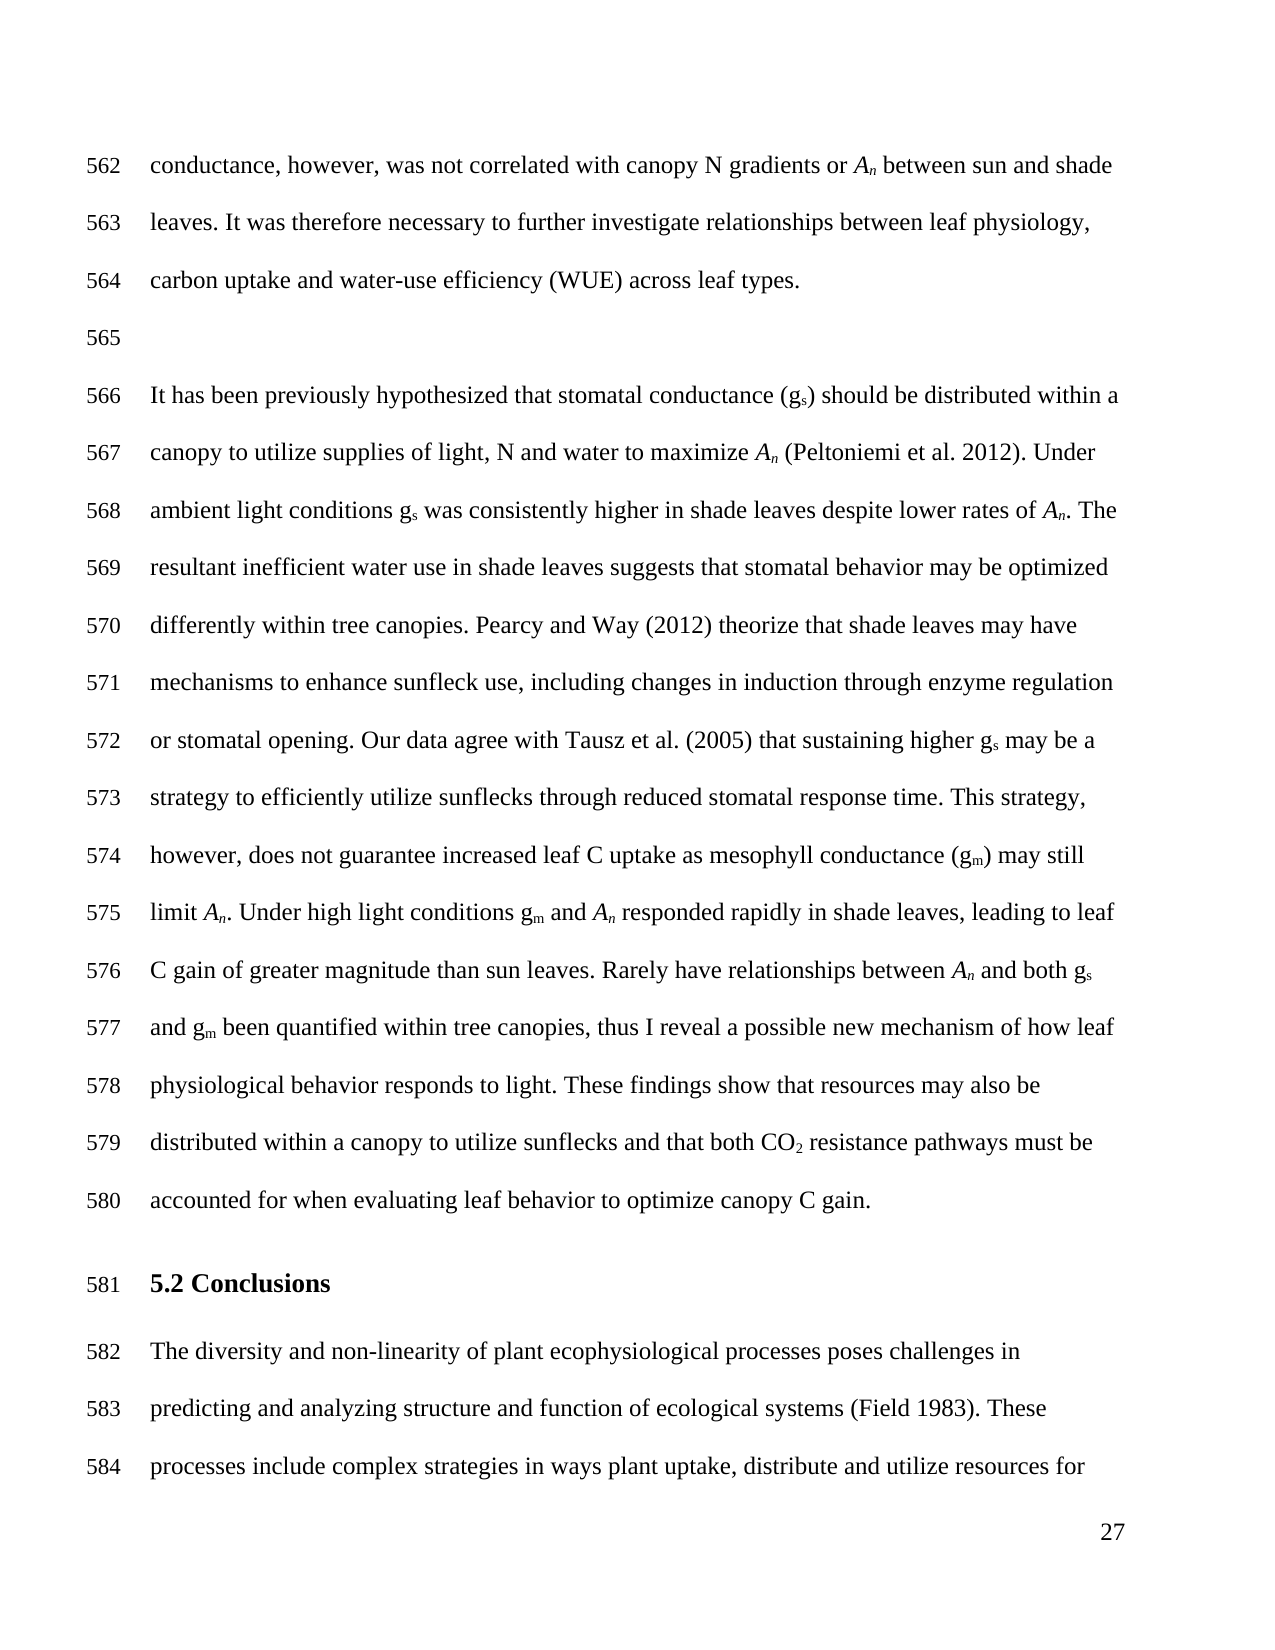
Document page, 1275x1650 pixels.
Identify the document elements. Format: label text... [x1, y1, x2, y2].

text It has been previously hypothesized that stomatal conductance (gs) should be distributed within a canopy to utilize supplies of light, N and water to maximize An (Peltoniemi et al. 2012). Under ambient light conditions gs was consistently higher in shade leaves despite lower rates of An. The resultant inefficient water use in shade leaves suggests that stomatal behavior may be optimized differently within tree canopies. Pearcy and Way (2012) theorize that shade leaves may have mechanisms to enhance sunfleck use, including changes in induction through enzyme regulation or stomatal opening. Our data agree with Tausz et al. (2005) that sustaining higher gs may be a strategy to efficiently utilize sunflecks through reduced stomatal response time. This strategy, however, does not guarantee increased leaf C uptake as mesophyll conductance (gm) may still limit An. Under high light conditions gm and An responded rapidly in shade leaves, leading to leaf C gain of greater magnitude than sun leaves. Rarely have relationships between An and both gs and gm been quantified within tree canopies, thus I reveal a possible new mechanism of how leaf physiological behavior responds to light. These findings show that resources may also be distributed within a canopy to utilize sunflecks and that both CO2 resistance pathways must be accounted for when evaluating leaf behavior to optimize canopy C gain. [150, 322, 1125, 1214]
subtitle 5.2 Conclusions [150, 1267, 1125, 1299]
